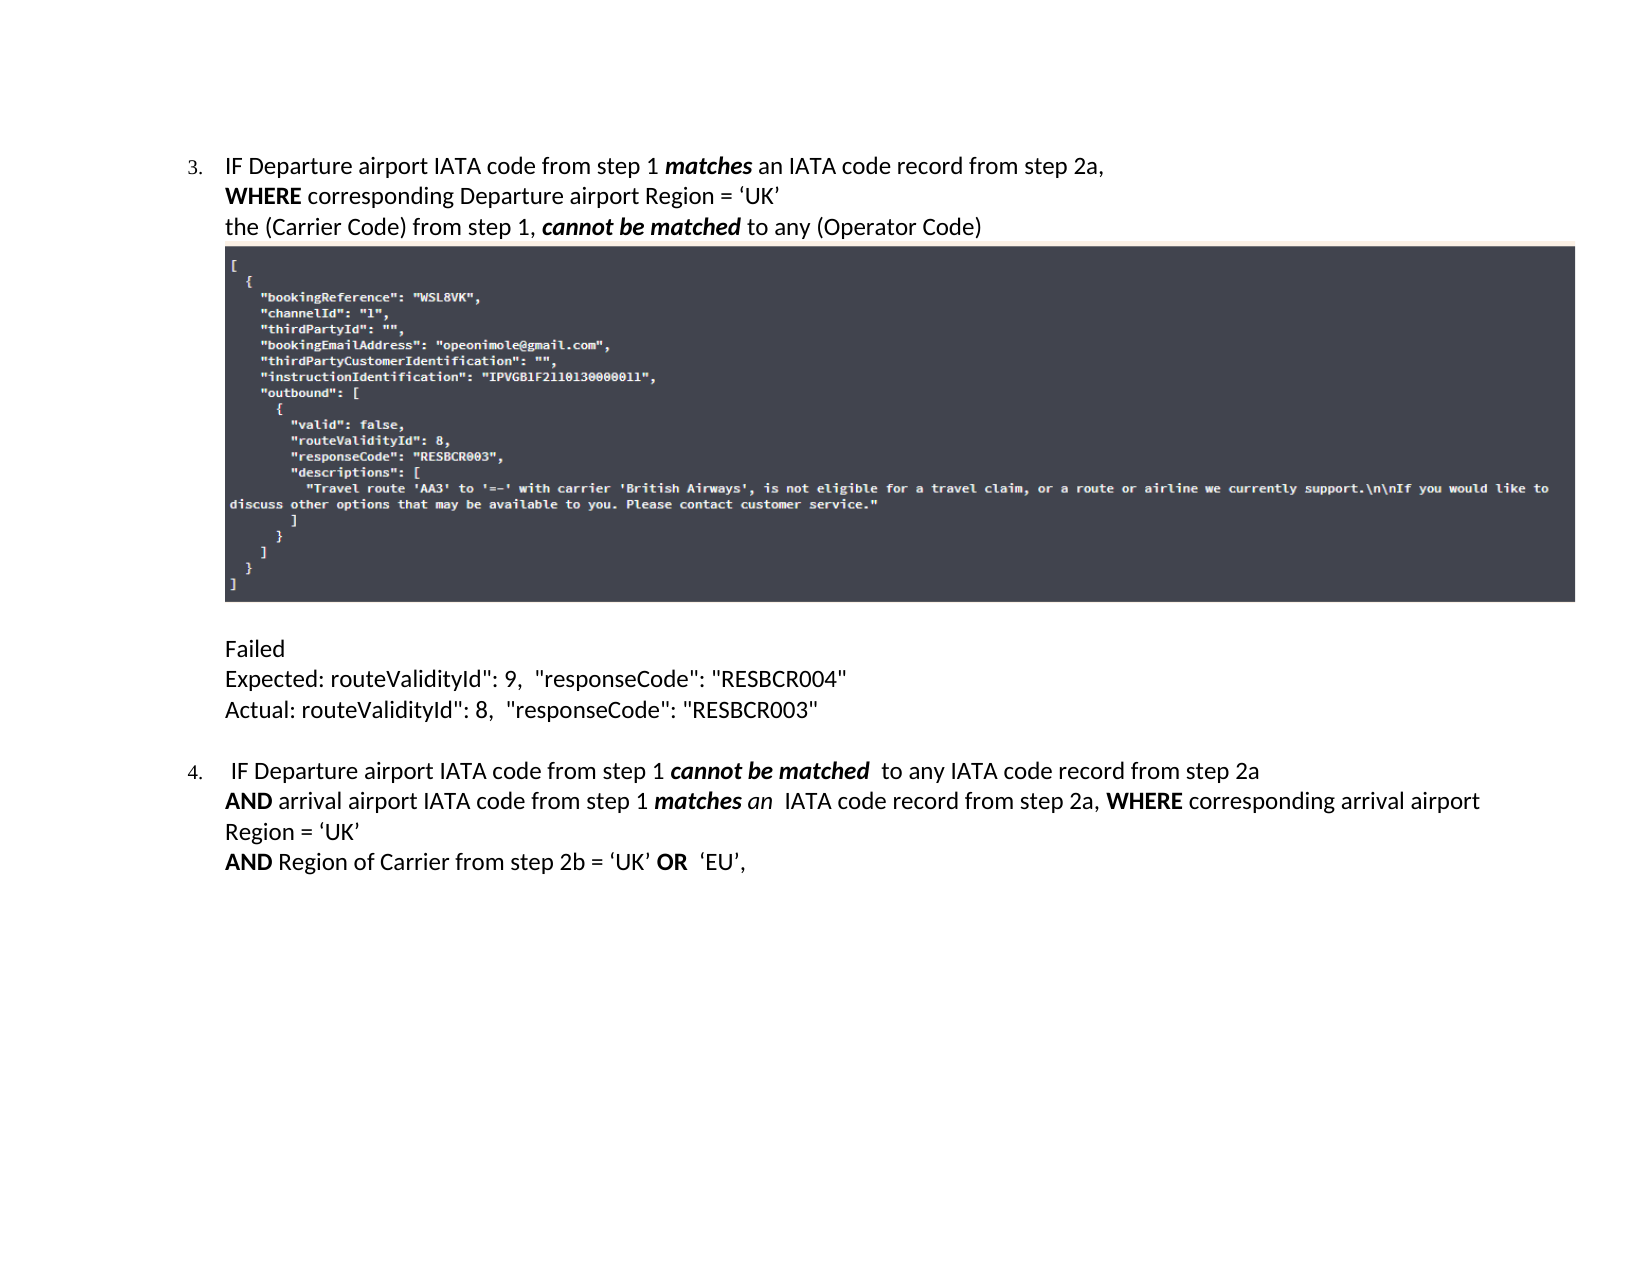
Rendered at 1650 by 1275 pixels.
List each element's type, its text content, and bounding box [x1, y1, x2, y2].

text AND Region of Carrier from step 2b = ‘UK’ OR ‘EU’, [225, 846, 1500, 877]
list IF Departure airport IATA code from step 1 cannot be matched to any IATA code record from step 2a [187, 755, 1500, 785]
text the (Carrier Code) from step 1, cannot be matched to any (Operator Code) [225, 211, 1500, 241]
text AND arrival airport IATA code from step 1 matches an IATA code record from step 2a, WHERE corresponding arrival airport Region = ‘UK’ [225, 785, 1500, 846]
picture [225, 241, 1575, 603]
text Failed Expected: routeValidityId": 9, "responseCode": "RESBCR004" Actual: routeValidityId": 8, "responseCode": "RESBCR003" [225, 633, 1500, 724]
list IF Departure airport IATA code from step 1 matches an IATA code record from step 2a, [187, 150, 1500, 181]
text WHERE corresponding Departure airport Region = ‘UK’ [225, 181, 1500, 211]
